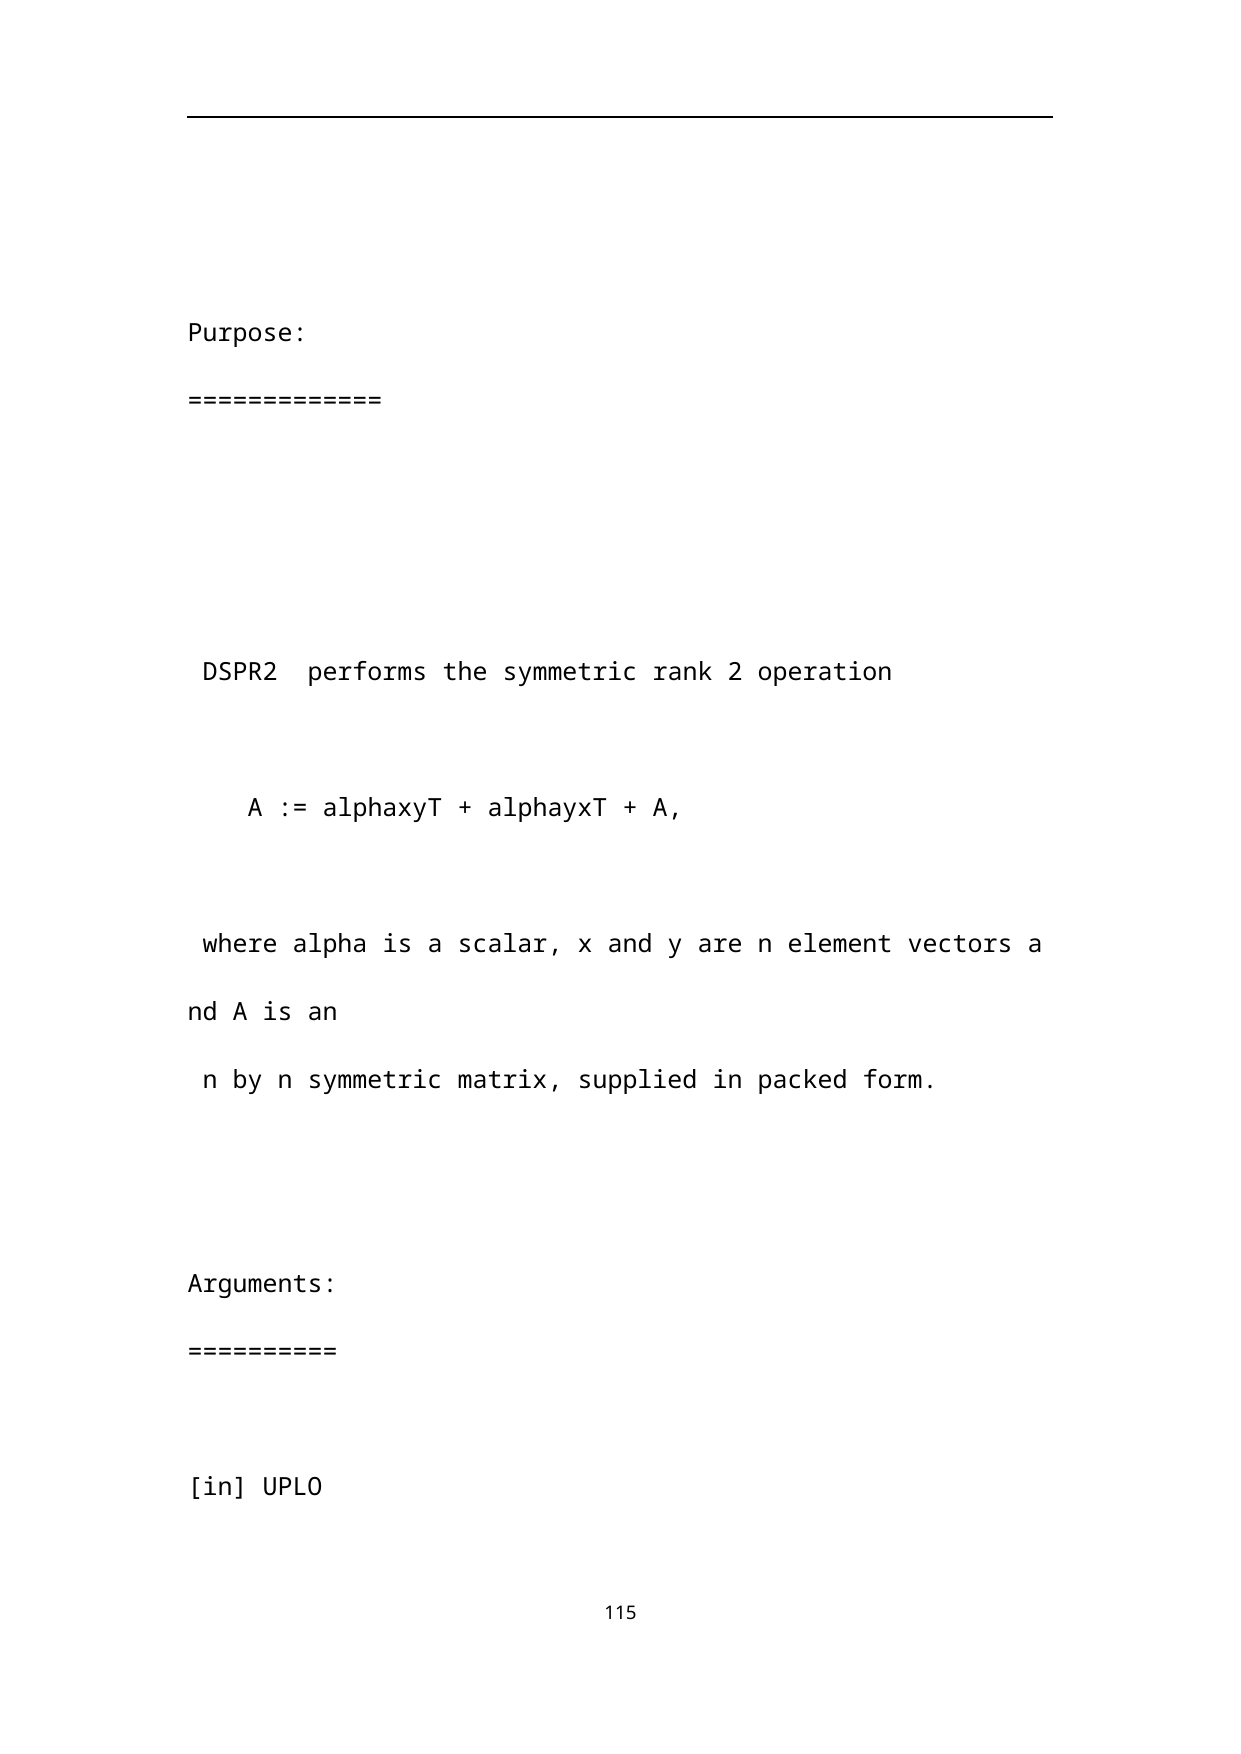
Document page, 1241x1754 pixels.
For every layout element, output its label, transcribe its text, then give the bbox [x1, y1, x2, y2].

text [in] UPLO [187, 1452, 1053, 1520]
text DSPR2 performs the symmetric rank 2 operation [187, 637, 1053, 705]
text Purpose: [187, 297, 1053, 365]
text ========== [187, 1316, 1053, 1384]
text n by n symmetric matrix, supplied in packed form. [187, 1044, 1053, 1112]
text ============= [187, 365, 1053, 433]
text Arguments: [187, 1248, 1053, 1316]
text A := alphaxyT + alphayxT + A, [187, 773, 1053, 841]
text where alpha is a scalar, x and y are n element vectors and A is an [187, 909, 1053, 1044]
